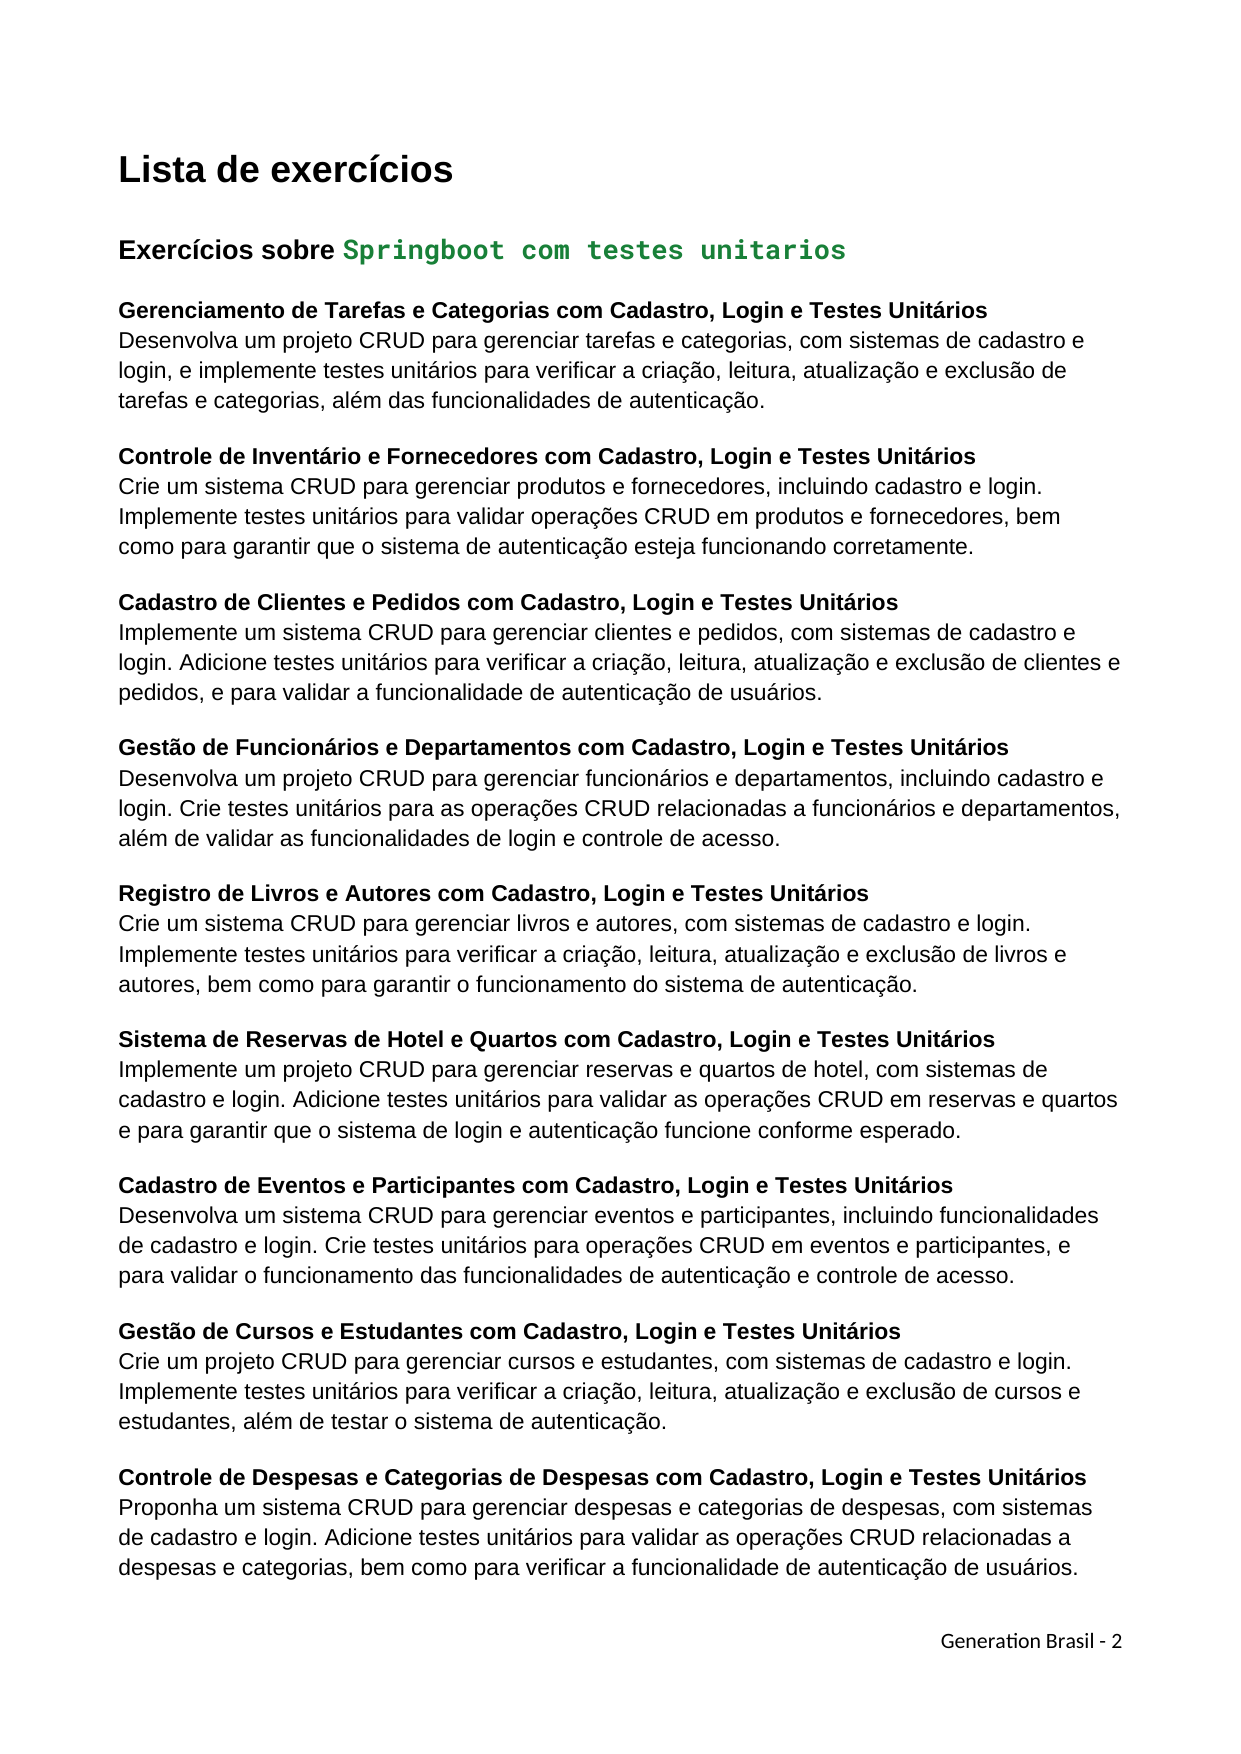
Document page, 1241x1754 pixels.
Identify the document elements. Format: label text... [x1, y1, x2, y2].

text Registro de Livros e Autores com Cadastro, Login e Testes Unitários Crie um sistema CRUD para gerenciar livros e autores, com sistemas de cadastro e login. Implemente testes unitários para verificar a criação, leitura, atualização e exclusão de livros e autores, bem como para garantir o funcionamento do sistema de autenticação. [118, 880, 1122, 997]
text Gestão de Cursos e Estudantes com Cadastro, Login e Testes Unitários Crie um projeto CRUD para gerenciar cursos e estudantes, com sistemas de cadastro e login. Implemente testes unitários para verificar a criação, leitura, atualização e exclusão de cursos e estudantes, além de testar o sistema de autenticação. [118, 1318, 1122, 1434]
text Lista de exercícios [118, 148, 1122, 191]
text Controle de Inventário e Fornecedores com Cadastro, Login e Testes Unitários Crie um sistema CRUD para gerenciar produtos e fornecedores, incluindo cadastro e login. Implemente testes unitários para validar operações CRUD em produtos e fornecedores, bem como para garantir que o sistema de autenticação esteja funcionando corretamente. [118, 443, 1122, 559]
text Controle de Despesas e Categorias de Despesas com Cadastro, Login e Testes Unitários Proponha um sistema CRUD para gerenciar despesas e categorias de despesas, com sistemas de cadastro e login. Adicione testes unitários para validar as operações CRUD relacionadas a despesas e categorias, bem como para verificar a funcionalidade de autenticação de usuários. [118, 1463, 1122, 1580]
text Gerenciamento de Tarefas e Categorias com Cadastro, Login e Testes Unitários Desenvolva um projeto CRUD para gerenciar tarefas e categorias, com sistemas de cadastro e login, e implemente testes unitários para verificar a criação, leitura, atualização e exclusão de tarefas e categorias, além das funcionalidades de autenticação. [118, 297, 1122, 414]
text Sistema de Reservas de Hotel e Quartos com Cadastro, Login e Testes Unitários Implemente um projeto CRUD para gerenciar reservas e quartos de hotel, com sistemas de cadastro e login. Adicione testes unitários para validar as operações CRUD em reservas e quartos e para garantir que o sistema de login e autenticação funcione conforme esperado. [118, 1026, 1122, 1143]
text Gestão de Funcionários e Departamentos com Cadastro, Login e Testes Unitários Desenvolva um projeto CRUD para gerenciar funcionários e departamentos, incluindo cadastro e login. Crie testes unitários para as operações CRUD relacionadas a funcionários e departamentos, além de validar as funcionalidades de login e controle de acesso. [118, 734, 1122, 851]
text Cadastro de Eventos e Participantes com Cadastro, Login e Testes Unitários Desenvolva um sistema CRUD para gerenciar eventos e participantes, incluindo funcionalidades de cadastro e login. Crie testes unitários para operações CRUD em eventos e participantes, e para validar o funcionamento das funcionalidades de autenticação e controle de acesso. [118, 1172, 1122, 1289]
text Exercícios sobre Springboot com testes unitarios [118, 231, 1122, 266]
text Cadastro de Clientes e Pedidos com Cadastro, Login e Testes Unitários Implemente um sistema CRUD para gerenciar clientes e pedidos, com sistemas de cadastro e login. Adicione testes unitários para verificar a criação, leitura, atualização e exclusão de clientes e pedidos, e para validar a funcionalidade de autenticação de usuários. [118, 588, 1122, 705]
